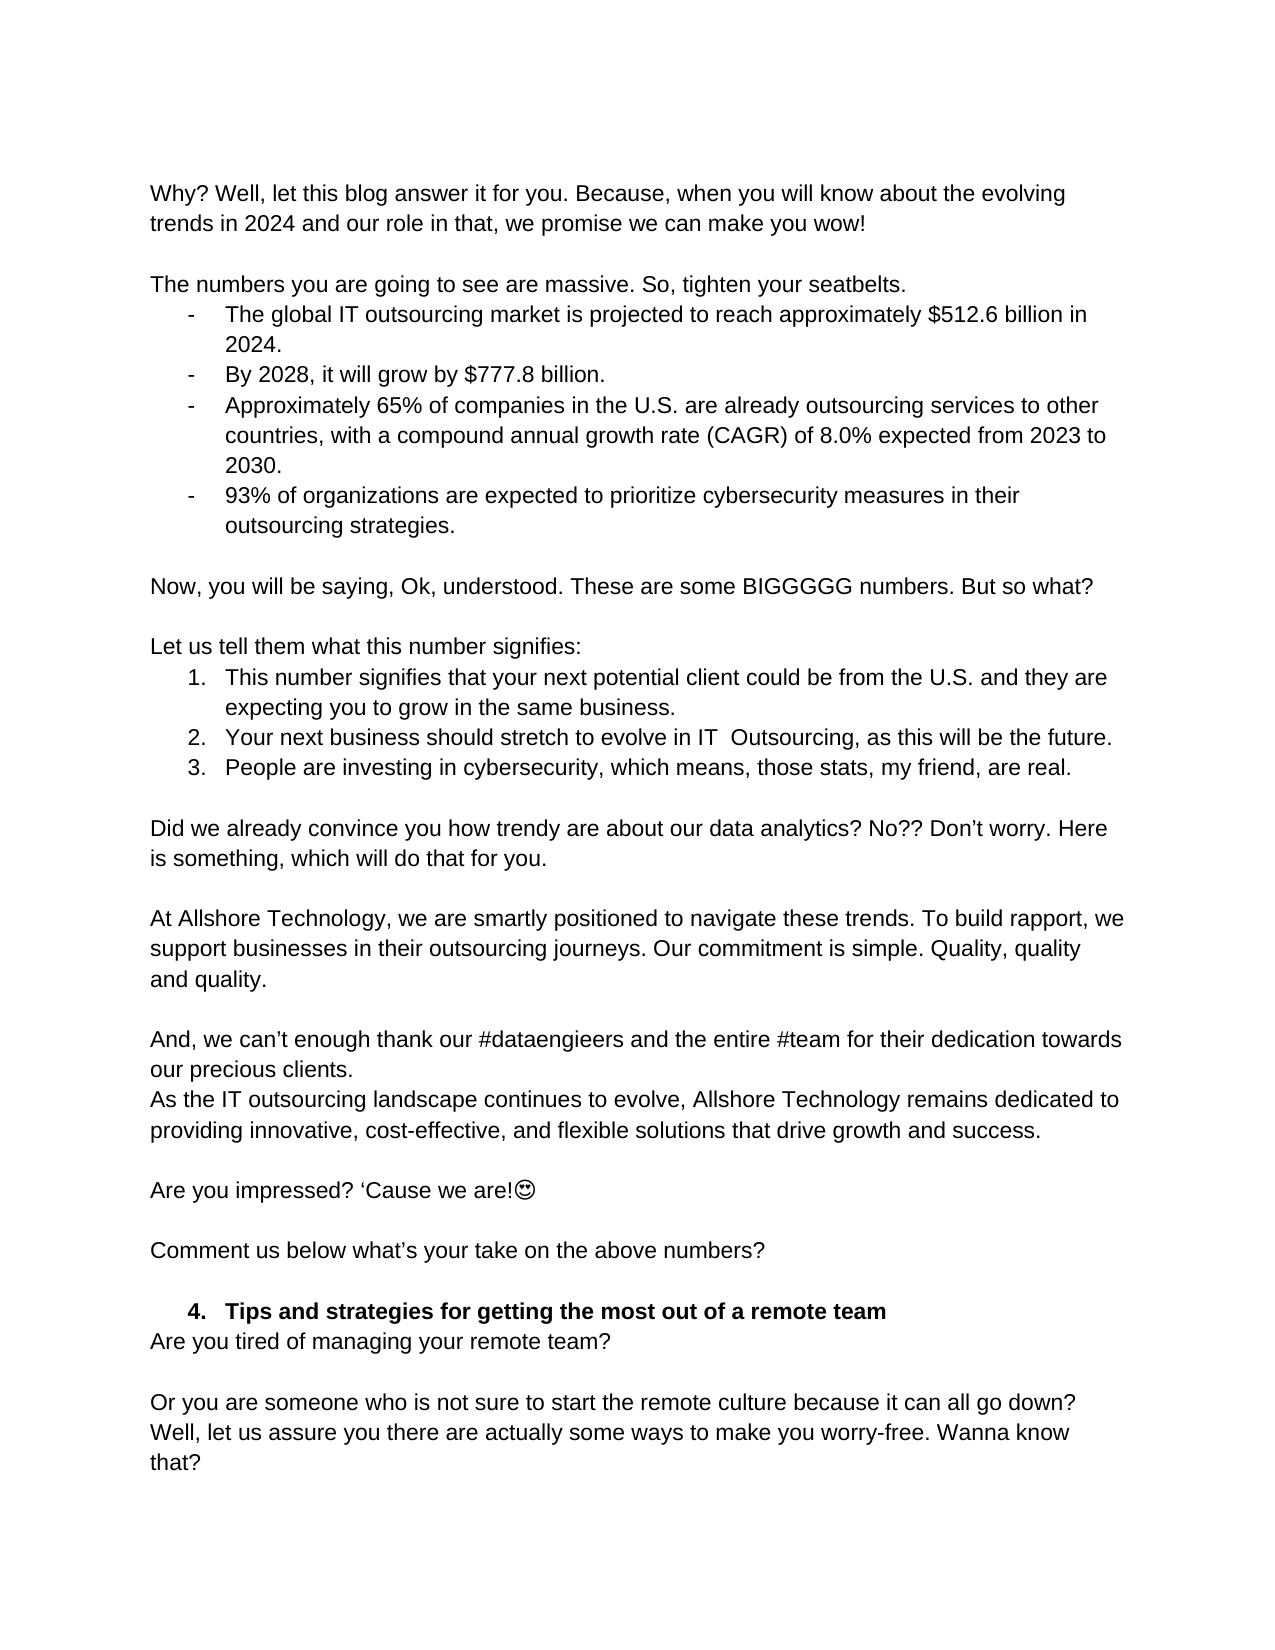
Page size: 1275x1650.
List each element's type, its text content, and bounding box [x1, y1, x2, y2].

list Tips and strategies for getting the most out of a remote team [187, 1298, 1125, 1324]
text Comment us below what’s your take on the above numbers? [150, 1237, 1125, 1264]
list Approximately 65% of companies in the U.S. are already outsourcing services to other countries, with a compound annual growth rate (CAGR) of 8.0% expected from 2023 to 2030. [187, 392, 1125, 478]
list Your next business should stretch to evolve in IT Outsourcing, as this will be the future. [187, 724, 1125, 750]
text At Allshore Technology, we are smartly positioned to navigate these trends. To build rapport, we support businesses in their outsourcing journeys. Our commitment is simple. Quality, quality and quality. [150, 905, 1125, 992]
text And, we can’t enough thank our #dataengieers and the entire #team for their dedication towards our precious clients. [150, 1026, 1125, 1083]
text Well, let us assure you there are actually some ways to make you worry-free. Wanna know that? [150, 1419, 1125, 1475]
text As the IT outsourcing landscape continues to evolve, Allshore Technology remains dedicated to providing innovative, cost-effective, and flexible solutions that drive growth and success. [150, 1086, 1125, 1143]
text Now, you will be saying, Ok, understood. These are some BIGGGGG numbers. But so what? [150, 573, 1125, 599]
text Are you tired of managing your remote team? [150, 1328, 1125, 1354]
text Are you impressed? ‘Cause we are!😍 [150, 1177, 1125, 1203]
list By 2028, it will grow by $777.8 billion. [187, 361, 1125, 388]
list This number signifies that your next potential client could be from the U.S. and they are expecting you to grow in the same business. [187, 663, 1125, 720]
text Why? Well, let this blog answer it for you. Because, when you will know about the evolving trends in 2024 and our role in that, we promise we can make you wow! [150, 180, 1125, 237]
text Did we already convince you how trendy are about our data analytics? No?? Don’t worry. Here is something, which will do that for you. [150, 814, 1125, 871]
text Or you are someone who is not sure to start the remote culture because it can all go down? [150, 1388, 1125, 1415]
list 93% of organizations are expected to prioritize cybersecurity measures in their outsourcing strategies. [187, 482, 1125, 539]
list People are investing in cybersecurity, which means, those stats, my friend, are real. [187, 754, 1125, 781]
list The global IT outsourcing market is projected to reach approximately $512.6 billion in 2024. [187, 301, 1125, 358]
text Let us tell them what this number signifies: [150, 633, 1125, 660]
text The numbers you are going to see are massive. So, tighten your seatbelts. [150, 271, 1125, 297]
